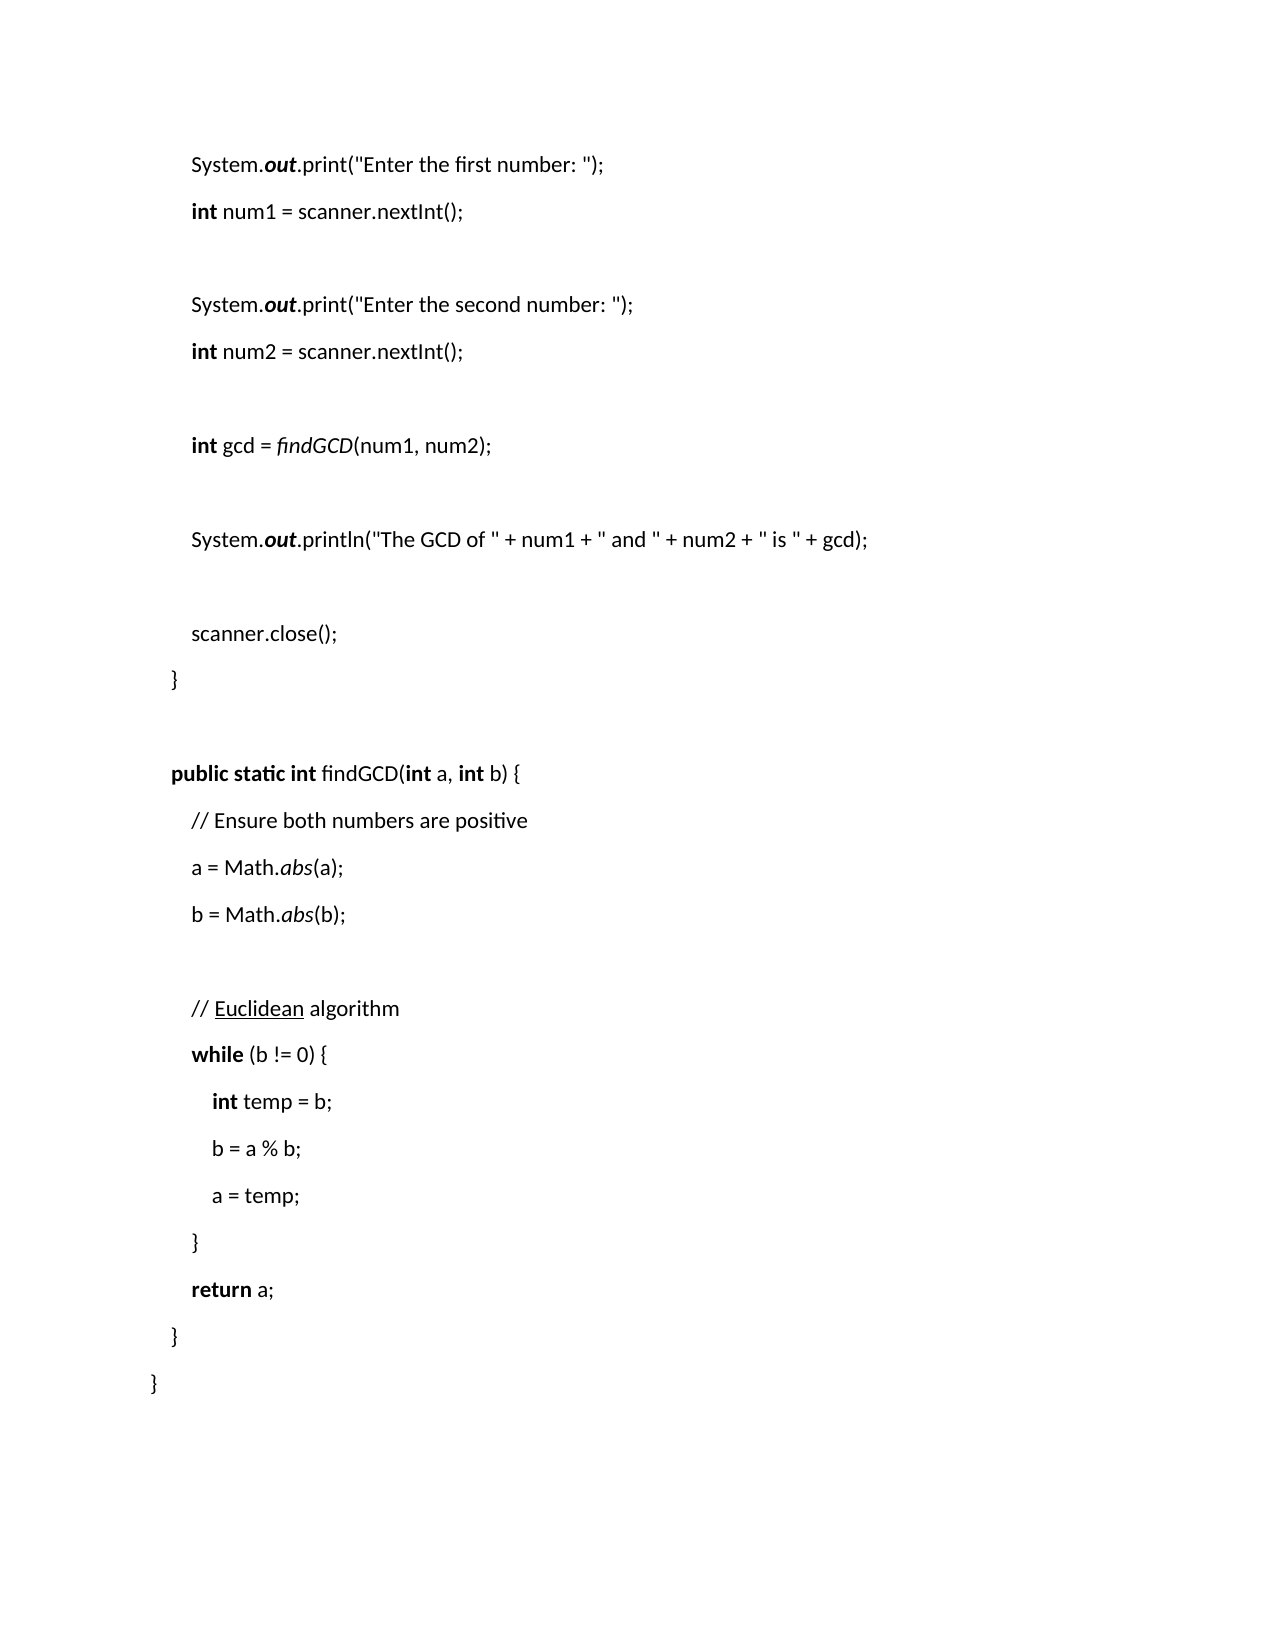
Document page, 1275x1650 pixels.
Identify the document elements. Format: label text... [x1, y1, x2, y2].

text public static int findGCD(int a, int b) { [150, 759, 1125, 787]
text return a; [150, 1275, 1125, 1303]
text int temp = b; [150, 1087, 1125, 1116]
text // Ensure both numbers are positive [150, 806, 1125, 834]
text } [150, 1322, 1125, 1350]
text } [150, 666, 1125, 694]
text while (b != 0) { [150, 1041, 1125, 1069]
text } [150, 1228, 1125, 1256]
text a = temp; [150, 1181, 1125, 1209]
text } [150, 1369, 1125, 1397]
text scanner.close(); [150, 619, 1125, 647]
text System.out.println("The GCD of " + num1 + " and " + num2 + " is " + gcd); [150, 525, 1125, 553]
text b = Math.abs(b); [150, 900, 1125, 928]
text b = a % b; [150, 1134, 1125, 1162]
text int num1 = scanner.nextInt(); [150, 197, 1125, 225]
text System.out.print("Enter the first number: "); [150, 150, 1125, 178]
text // Euclidean algorithm [150, 994, 1125, 1022]
text int gcd = findGCD(num1, num2); [150, 431, 1125, 459]
text a = Math.abs(a); [150, 853, 1125, 881]
text System.out.print("Enter the second number: "); [150, 291, 1125, 319]
text int num2 = scanner.nextInt(); [150, 337, 1125, 366]
